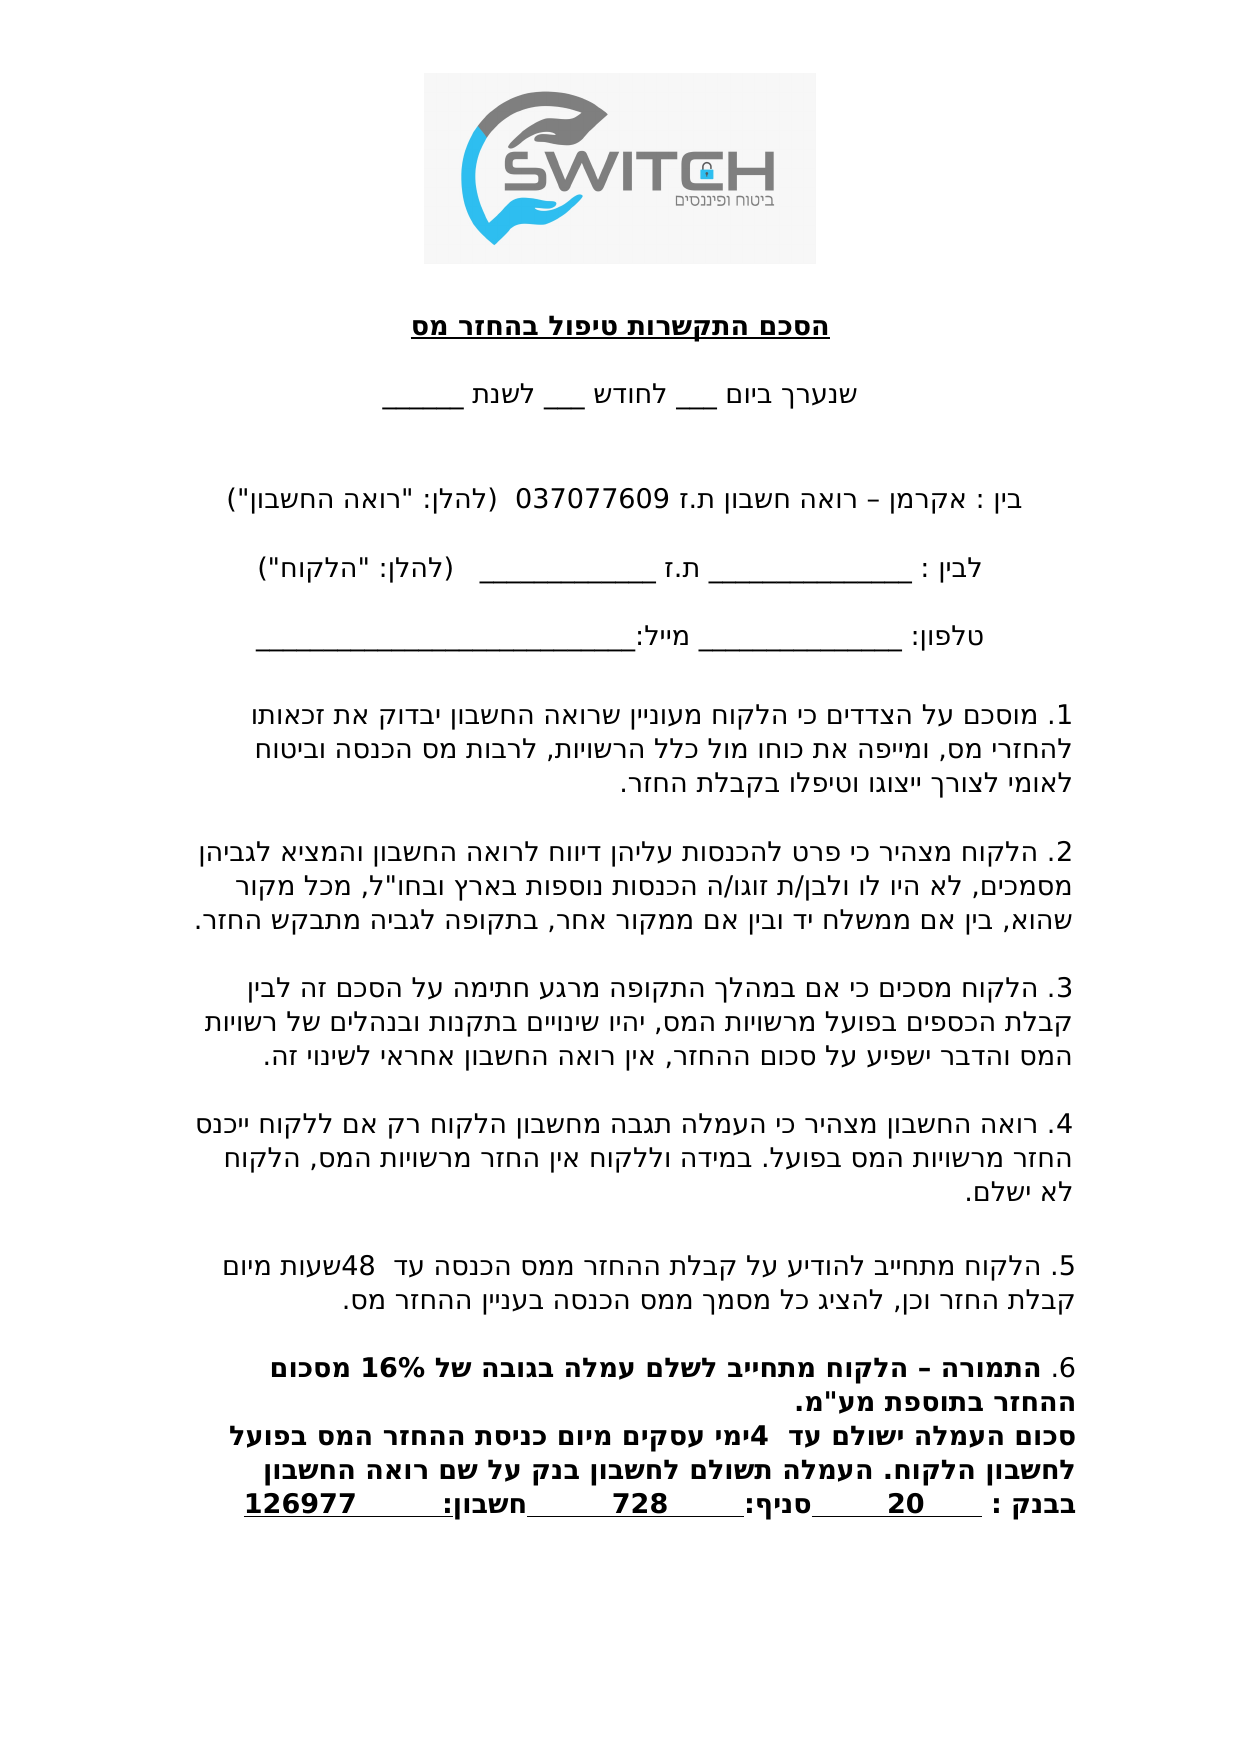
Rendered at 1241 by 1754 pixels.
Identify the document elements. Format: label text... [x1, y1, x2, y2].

text 4. רואה החשבון מצהיר כי העמלה תגבה מחשבון הלקוח רק אם ללקוח ייכנס החזר מרשויות המס בפועל. במידה וללקוח אין החזר מרשויות המס, הלקוח לא ישלם. [187, 1074, 1073, 1208]
text 1. מוסכם על הצדדים כי הלקוח מעוניין שרואה החשבון יבדוק את זכאותו להחזרי מס, ומייפה את כוחו מול כלל הרשויות, לרבות מס הכנסה וביטוח לאומי לצורך ייצוגו וטיפלו בקבלת החזר. [187, 652, 1073, 799]
text הסכם התקשרות טיפול בהחזר מס [187, 310, 1053, 342]
text שנערך ביום ___ לחודש ___ לשנת ______ [187, 378, 1053, 410]
text 6. התמורה – הלקוח מתחייב לשלם עמלה בגובה של 16% מסכום ההחזר בתוספת מע"מ. סכום העמלה ישולם עד 4ימי עסקים מיום כניסת ההחזר המס בפועל לחשבון הלקוח. העמלה תשולם לחשבון בנק על שם רואה החשבון בבנק : 20 סניף: 728 חשבון: 126977 [187, 1318, 1076, 1551]
text 3. הלקוח מסכים כי אם במהלך התקופה מרגע חתימה על הסכם זה לבין קבלת הכספים בפועל מרשויות המס, יהיו שינויים בתקנות ובנהלים של רשויות המס והדבר ישפיע על סכום ההחזר, אין רואה החשבון אחראי לשינוי זה. [187, 938, 1073, 1072]
text טלפון: _______________ מייל:____________________________ [187, 621, 1053, 652]
text לבין : _______________ ת.ז _____________ (להלן: "הלקוח") [187, 552, 1053, 584]
text 5. הלקוח מתחייב להודיע על קבלת ההחזר ממס הכנסה עד 48שעות מיום קבלת החזר וכן, להציג כל מסמך ממס הכנסה בעניין ההחזר מס. [187, 1250, 1076, 1316]
picture [424, 73, 816, 264]
text בין : אקרמן – רואה חשבון ת.ז 037077609 (להלן: "רואה החשבון") [187, 484, 1053, 515]
text 2. הלקוח מצהיר כי פרט להכנסות עליהן דיווח לרואה החשבון והמציא לגביהן מסמכים, לא היו לו ולבן/ת זוגו/ה הכנסות נוספות בארץ ובחו"ל, מכל מקור שהוא, בין אם ממשלח יד ובין אם ממקור אחר, בתקופה לגביה מתבקש החזר. [187, 802, 1073, 936]
